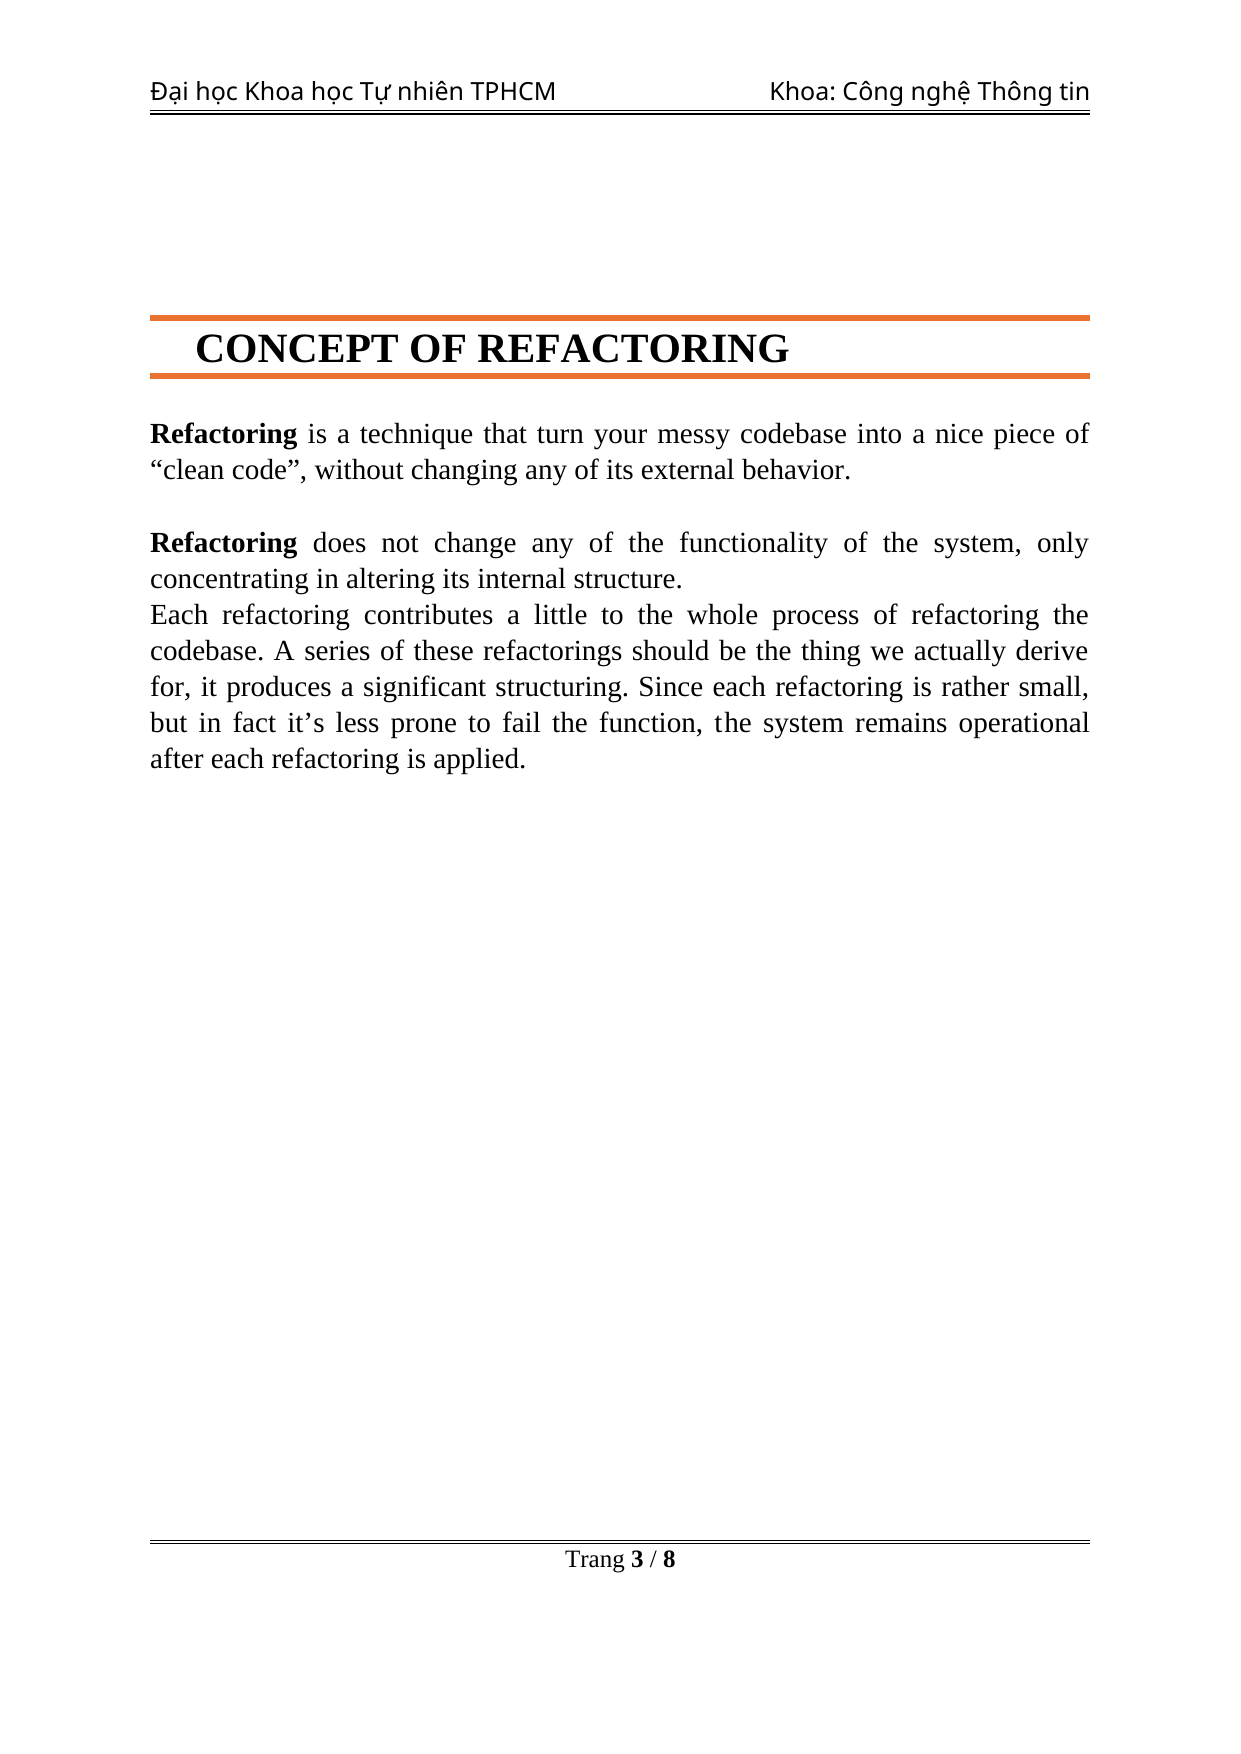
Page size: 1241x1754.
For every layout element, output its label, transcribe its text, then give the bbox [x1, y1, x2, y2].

subtitle CONCEPT OF REFACTORING [150, 321, 1090, 373]
text Refactoring does not change any of the functionality of the system, only concentrating in altering its internal structure. [150, 525, 1090, 594]
text Each refactoring contributes a little to the whole process of refactoring the codebase. A series of these refactorings should be the thing we actually derive for, it produces a significant structuring. Since each refactoring is rather small, but in fact it’s less prone to fail the function, the system remains operational after each refactoring is applied. [150, 597, 1090, 775]
text Refactoring is a technique that turn your messy codebase into a nice piece of “clean code”, without changing any of its external behavior. [150, 416, 1090, 486]
